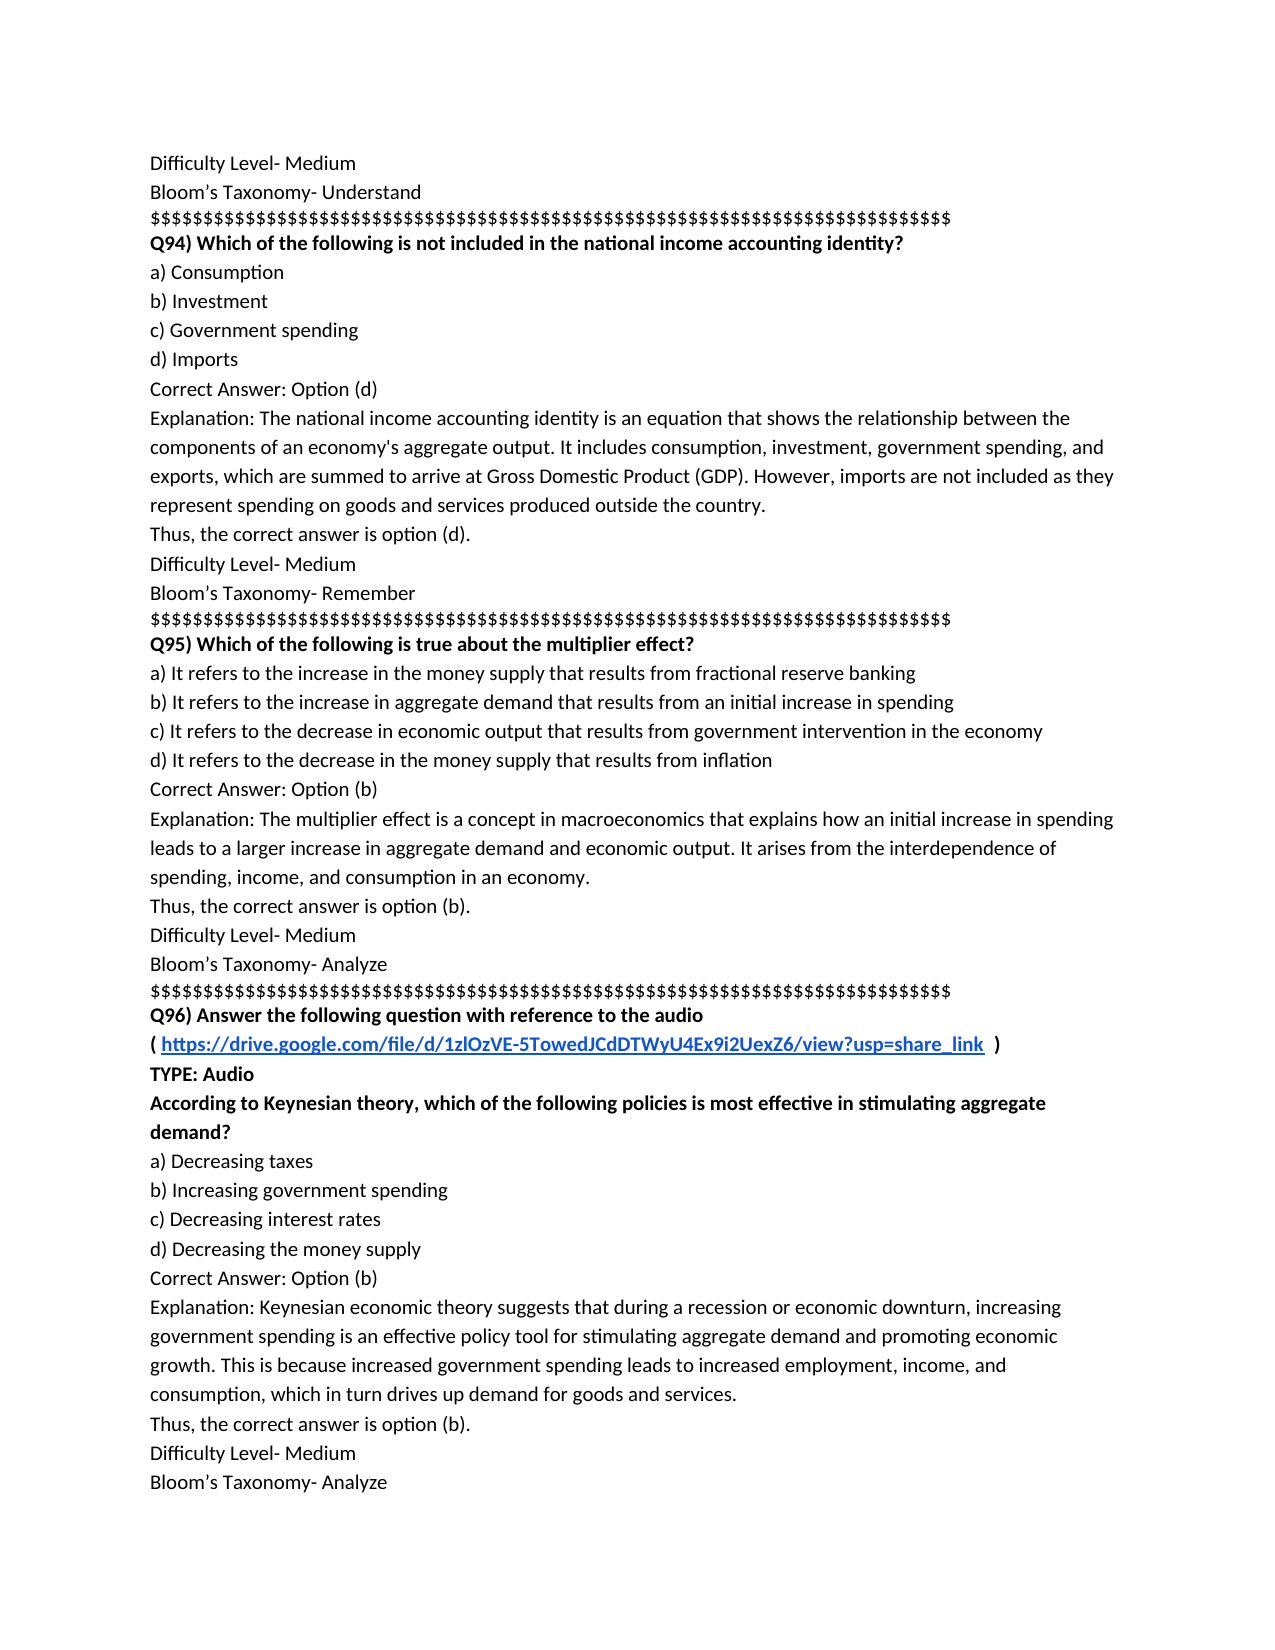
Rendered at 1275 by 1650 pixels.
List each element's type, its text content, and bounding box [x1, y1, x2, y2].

text Difficulty Level- Medium [150, 551, 1125, 576]
text b) It refers to the increase in aggregate demand that results from an initial increase in spending [150, 689, 1125, 714]
text Correct Answer: Option (b) [150, 777, 1125, 802]
text Q94) Which of the following is not included in the national income accounting identity? [150, 230, 1125, 255]
text a) Decreasing taxes [150, 1148, 1125, 1174]
text $$$$$$$$$$$$$$$$$$$$$$$$$$$$$$$$$$$$$$$$$$$$$$$$$$$$$$$$$$$$$$$$$$$$$$$$$$$$ [150, 204, 1125, 230]
text Correct Answer: Option (d) [150, 376, 1125, 401]
text Bloom’s Taxonomy- Understand [150, 179, 1125, 204]
text c) Government spending [150, 317, 1125, 343]
text Explanation: The multiplier effect is a concept in macroeconomics that explains how an initial increase in spending leads to a larger increase in aggregate demand and economic output. It arises from the interdependence of spending, income, and consumption in an economy. [150, 806, 1125, 889]
text According to Keynesian theory, which of the following policies is most effective in stimulating aggregate demand? [150, 1090, 1125, 1144]
text Explanation: Keynesian economic theory suggests that during a recession or economic downturn, increasing government spending is an effective policy tool for stimulating aggregate demand and promoting economic growth. This is because increased government spending leads to increased employment, income, and consumption, which in turn drives up demand for goods and services. [150, 1294, 1125, 1407]
text c) Decreasing interest rates [150, 1207, 1125, 1232]
text TYPE: Audio [150, 1061, 1125, 1086]
text Bloom’s Taxonomy- Analyze [150, 952, 1125, 977]
text Thus, the correct answer is option (d). [150, 522, 1125, 547]
text Q95) Which of the following is true about the multiplier effect? [150, 631, 1125, 656]
text Bloom’s Taxonomy- Remember [150, 580, 1125, 605]
text a) It refers to the increase in the money supply that results from fractional reserve banking [150, 660, 1125, 685]
text $$$$$$$$$$$$$$$$$$$$$$$$$$$$$$$$$$$$$$$$$$$$$$$$$$$$$$$$$$$$$$$$$$$$$$$$$$$$ [150, 977, 1125, 1002]
text Thus, the correct answer is option (b). [150, 1411, 1125, 1436]
text c) It refers to the decrease in economic output that results from government intervention in the economy [150, 718, 1125, 744]
text Difficulty Level- Medium [150, 922, 1125, 948]
text Difficulty Level- Medium [150, 150, 1125, 175]
text Correct Answer: Option (b) [150, 1265, 1125, 1290]
text Bloom’s Taxonomy- Analyze [150, 1469, 1125, 1494]
text ( https://drive.google.com/file/d/1zlOzVE-5TowedJCdDTWyU4Ex9i2UexZ6/view?usp=share_link ) [150, 1032, 1125, 1057]
text Thus, the correct answer is option (b). [150, 893, 1125, 919]
text d) Imports [150, 347, 1125, 372]
text Explanation: The national income accounting identity is an equation that shows the relationship between the components of an economy's aggregate output. It includes consumption, investment, government spending, and exports, which are summed to arrive at Gross Domestic Product (GDP). However, imports are not included as they represent spending on goods and services produced outside the country. [150, 405, 1125, 518]
text $$$$$$$$$$$$$$$$$$$$$$$$$$$$$$$$$$$$$$$$$$$$$$$$$$$$$$$$$$$$$$$$$$$$$$$$$$$$ [150, 605, 1125, 631]
text a) Consumption [150, 259, 1125, 284]
text d) It refers to the decrease in the money supply that results from inflation [150, 747, 1125, 773]
text b) Investment [150, 288, 1125, 314]
text d) Decreasing the money supply [150, 1236, 1125, 1261]
text b) Increasing government spending [150, 1177, 1125, 1203]
text Difficulty Level- Medium [150, 1440, 1125, 1465]
text Q96) Answer the following question with reference to the audio [150, 1002, 1125, 1028]
